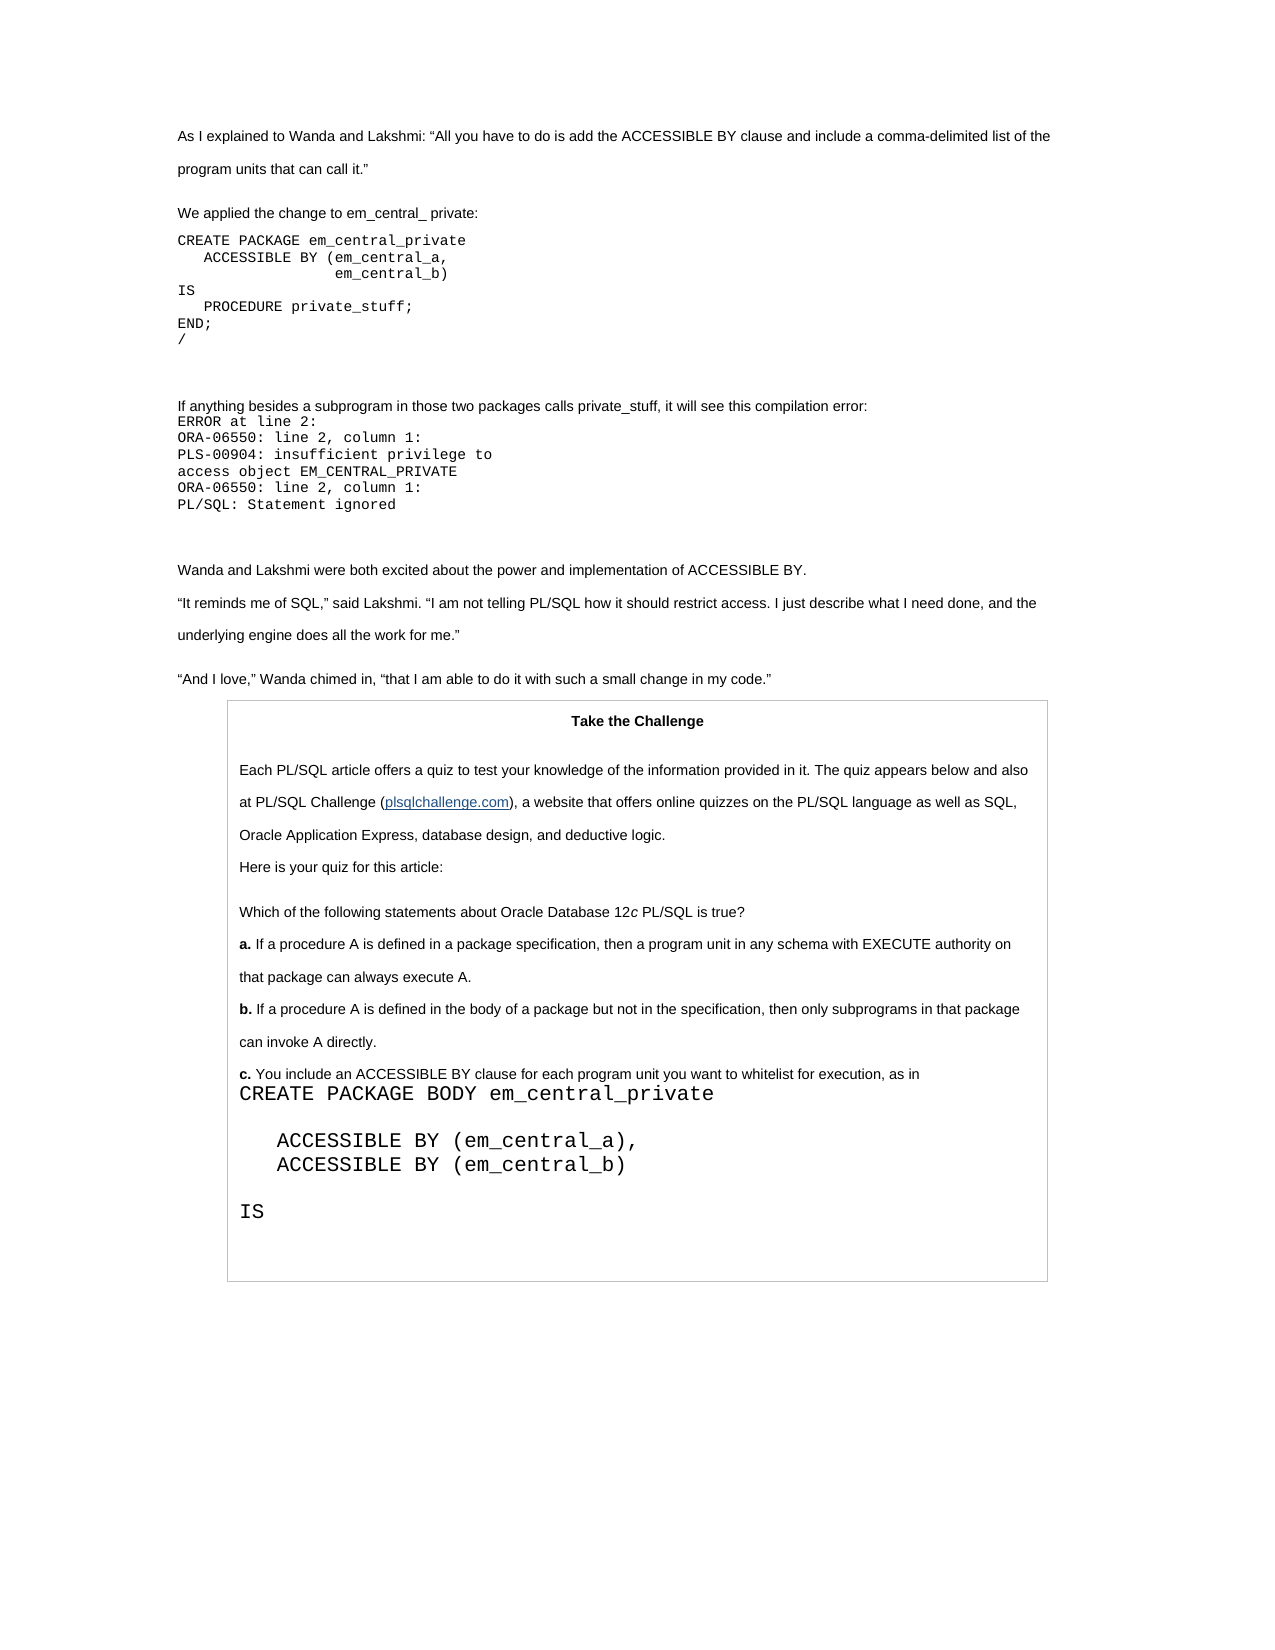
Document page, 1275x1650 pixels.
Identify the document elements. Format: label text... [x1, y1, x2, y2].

text Wanda and Lakshmi were both excited about the power and implementation of ACCESSIBLE BY. [177, 513, 1098, 578]
text ORA-06550: line 2, column 1: [177, 480, 1098, 497]
text ERROR at line 2: [177, 414, 1098, 431]
text END; [177, 316, 1098, 333]
text We applied the change to em_central_ private: [177, 189, 1098, 221]
text / [177, 333, 1098, 349]
table_header Take the Challenge Each PL/SQL article offers a quiz to test your knowledge of the information provided in it. The quiz appears below and also at PL/SQL Challenge (plsqlchallenge.com), a website that offers online quizzes on the PL/SQL language as well as SQL, Oracle Application Express, database design, and deductive logic. Here is your quiz for this article: Which of the following statements about Oracle Database 12c PL/SQL is true? a. If a procedure A is defined in a package specification, then a program unit in any schema with EXECUTE authority on that package can always execute A. b. If a procedure A is defined in the body of a package but not in the specification, then only subprograms in that package can invoke A directly. c. You include an ACCESSIBLE BY clause for each program unit you want to whitelist for execution, as in CREATE PACKAGE BODY em_central_private ACCESSIBLE BY (em_central_a), ACCESSIBLE BY (em_central_b) IS [228, 701, 1047, 1281]
text IS [177, 283, 1098, 299]
text As I explained to Wanda and Lakshmi: “All you have to do is add the ACCESSIBLE BY clause and include a comma-delimited list of the program units that can call it.” [177, 112, 1098, 177]
text “And I love,” Wanda chimed in, “that I am able to do it with such a small change in my code.” [177, 655, 1098, 688]
text CREATE PACKAGE em_central_private [177, 233, 1098, 250]
text “It reminds me of SQL,” said Lakshmi. “I am not telling PL/SQL how it should restrict access. I just describe what I need done, and the underlying engine does all the work for me.” [177, 578, 1098, 643]
text PLS-00904: insufficient privilege to [177, 447, 1098, 464]
text access object EM_CENTRAL_PRIVATE [177, 464, 1098, 480]
text PROCEDURE private_stuff; [177, 299, 1098, 316]
text em_central_b) [177, 266, 1098, 283]
text If anything besides a subprogram in those two packages calls private_stuff, it will see this compilation error: [177, 349, 1098, 414]
text ORA-06550: line 2, column 1: [177, 431, 1098, 447]
text ACCESSIBLE BY (em_central_a, [177, 250, 1098, 266]
text PL/SQL: Statement ignored [177, 497, 1098, 513]
